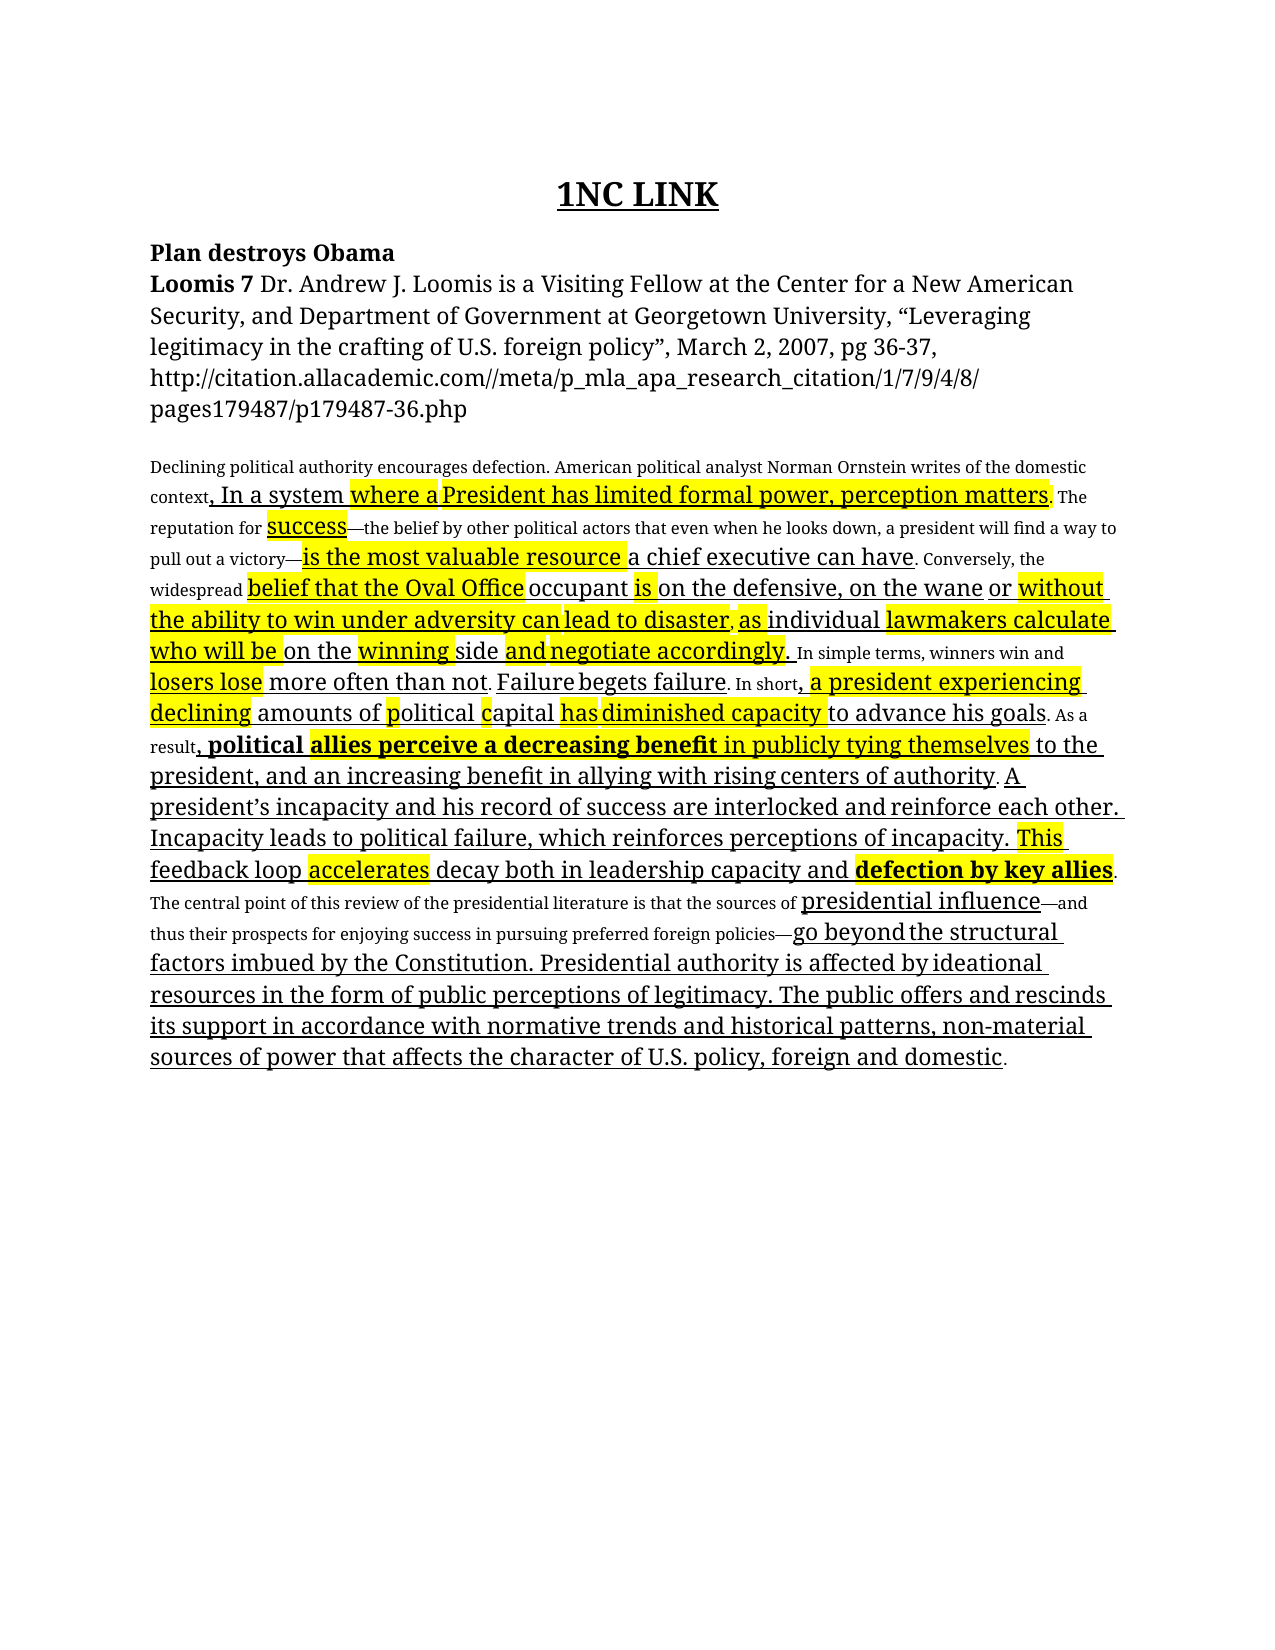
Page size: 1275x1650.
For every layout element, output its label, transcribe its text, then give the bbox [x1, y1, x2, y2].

text Declining political authority encourages defection. American political analyst Norman Ornstein writes of the domestic context, In a system where a President has limited formal power, perception matters. The reputation for success—the belief by other political actors that even when he looks down, a president will find a way to pull out a victory—is the most valuable resource a chief executive can have. Conversely, the widespread belief that the Oval Office occupant is on the defensive, on the wane or without the ability to win under adversity can lead to disaster, as individual lawmakers calculate who will be on the winning side and negotiate accordingly. In simple terms, winners win and losers lose more often than not. Failure begets failure. In short, a president experiencing declining amounts of political capital has diminished capacity to advance his goals. As a result, political allies perceive a decreasing benefit in publicly tying themselves to the president, and an increasing benefit in allying with rising centers of authority. A president’s incapacity and his record of success are interlocked and reinforce each other. Incapacity leads to political failure, which reinforces perceptions of incapacity. This feedback loop accelerates decay both in leadership capacity and defection by key allies. The central point of this review of the presidential literature is that the sources of presidential influence—and thus their prospects for enjoying success in pursuing preferred foreign policies—go beyond the structural factors imbued by the Constitution. Presidential authority is affected by ideational resources in the form of public perceptions of legitimacy. The public offers and rescinds its support in accordance with normative trends and historical patterns, non-material sources of power that affects the character of U.S. policy, foreign and domestic. [150, 819, 1125, 1072]
subtitle 1nc link [150, 171, 1125, 216]
text Loomis 7 Dr. Andrew J. Loomis is a Visiting Fellow at the Center for a New American Security, and Department of Government at Georgetown University, “Leveraging legitimacy in the crafting of U.S. foreign policy”, March 2, 2007, pg 36-37, http://citation.allacademic.com//meta/p_mla_apa_research_citation/1/7/9/4/8/pages179487/p179487-36.php [150, 268, 1125, 424]
text Declining political authority encourages defection. American political analyst Norman Ornstein writes of the domestic context, In a system where a President has limited formal power, perception matters. The reputation for success—the belief by other political actors that even when he looks down, a president will find a way to pull out a victory—is the most valuable resource a chief executive can have. Conversely, the widespread belief that the Oval Office occupant is on the defensive, on the wane or without the ability to win under adversity can lead to disaster, as individual lawmakers calculate who will be on the winning side and negotiate accordingly. In simple terms, winners win and losers lose more often than not. Failure begets failure. In short, a president experiencing declining amounts of political capital has diminished capacity to advance his goals. As a result, political allies perceive a decreasing benefit in publicly tying themselves to the president, and an increasing benefit in allying with rising centers of authority. A president’s incapacity and his record of success are interlocked and reinforce each other. Incapacity leads to political failure, which reinforces perceptions of incapacity. This feedback loop accelerates decay both in leadership capacity and defection by key allies. The central point of this review of the presidential literature is that the sources of presidential influence—and thus their prospects for enjoying success in pursuing preferred foreign policies—go beyond the structural factors imbued by the Constitution. Presidential authority is affected by ideational resources in the form of public perceptions of legitimacy. The public offers and rescinds its support in accordance with normative trends and historical patterns, non-material sources of power that affects the character of U.S. policy, foreign and domestic. [150, 456, 1125, 818]
subtitle Plan destroys Obama [150, 237, 1125, 268]
